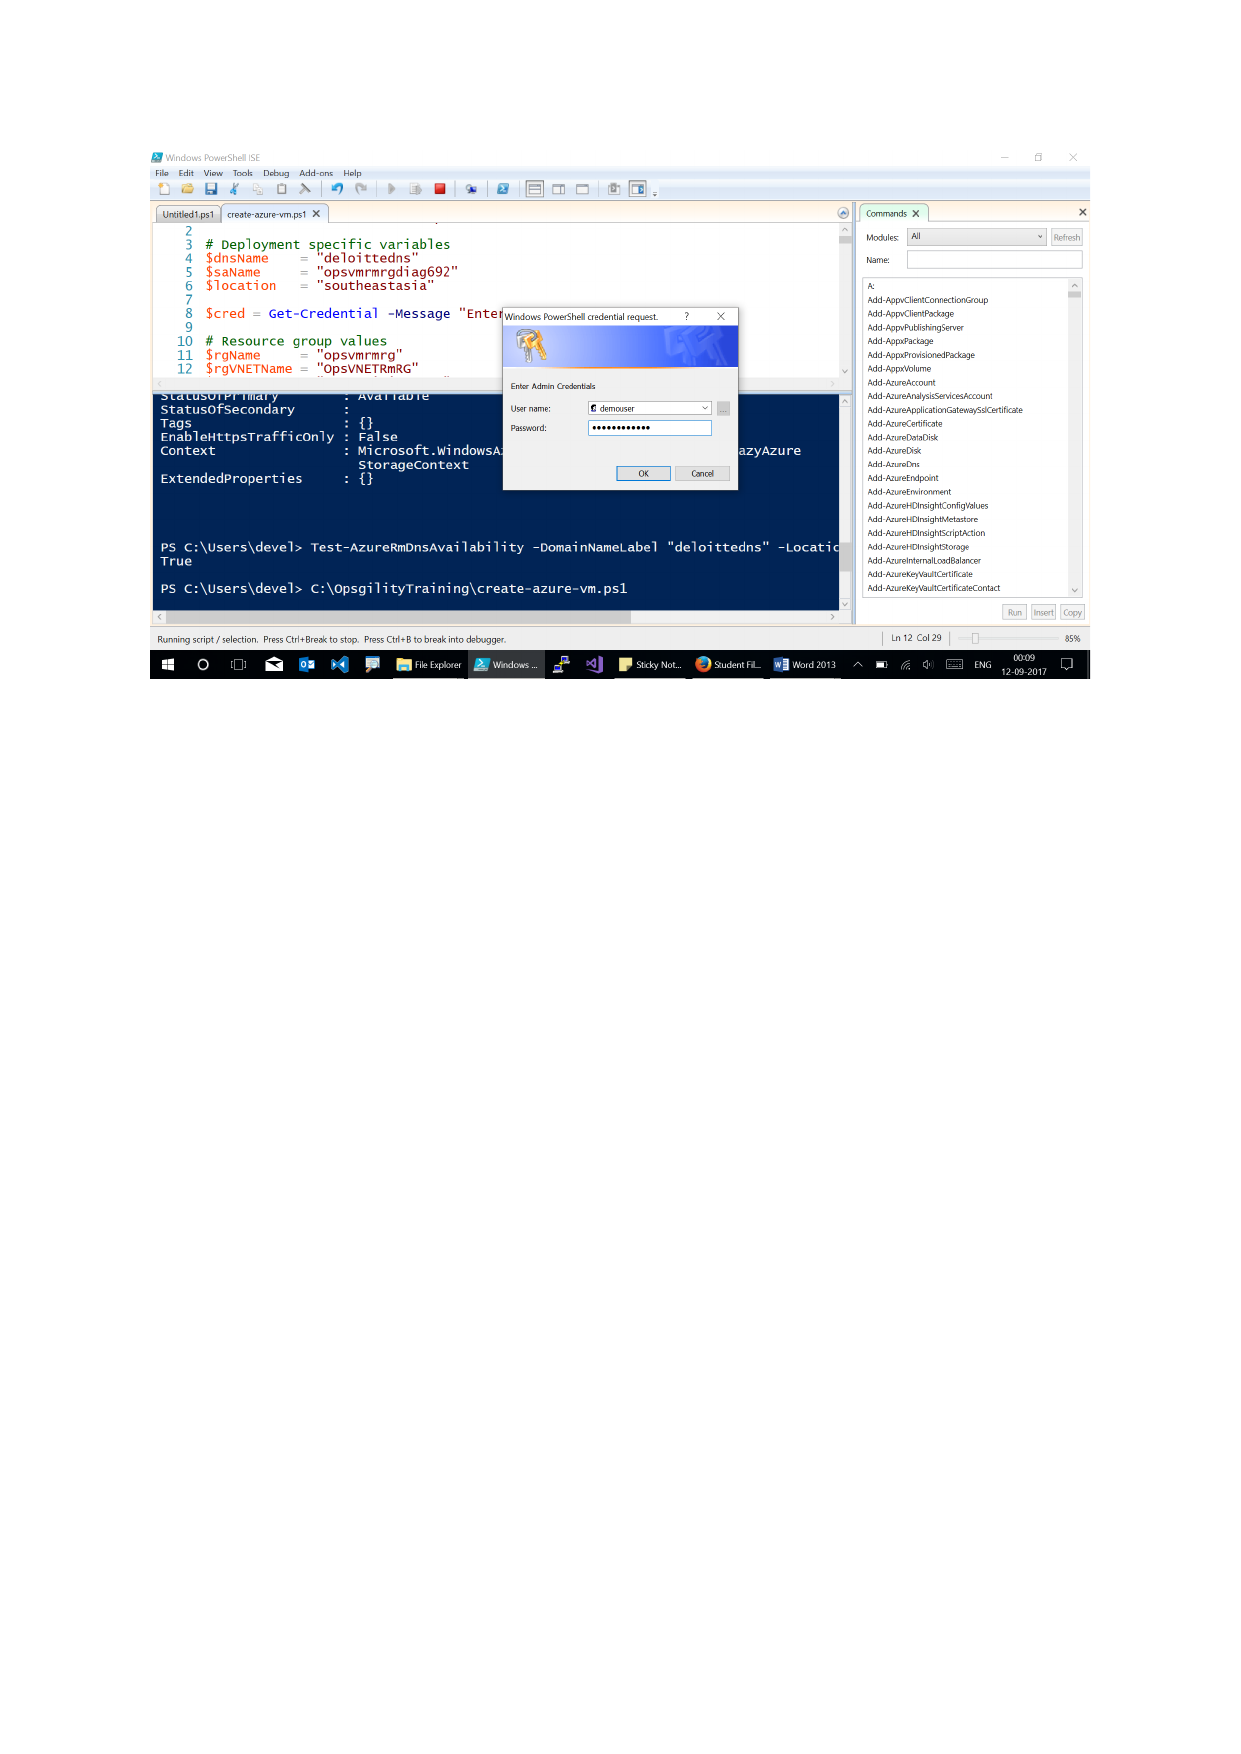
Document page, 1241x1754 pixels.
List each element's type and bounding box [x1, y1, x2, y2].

picture [150, 150, 1091, 679]
